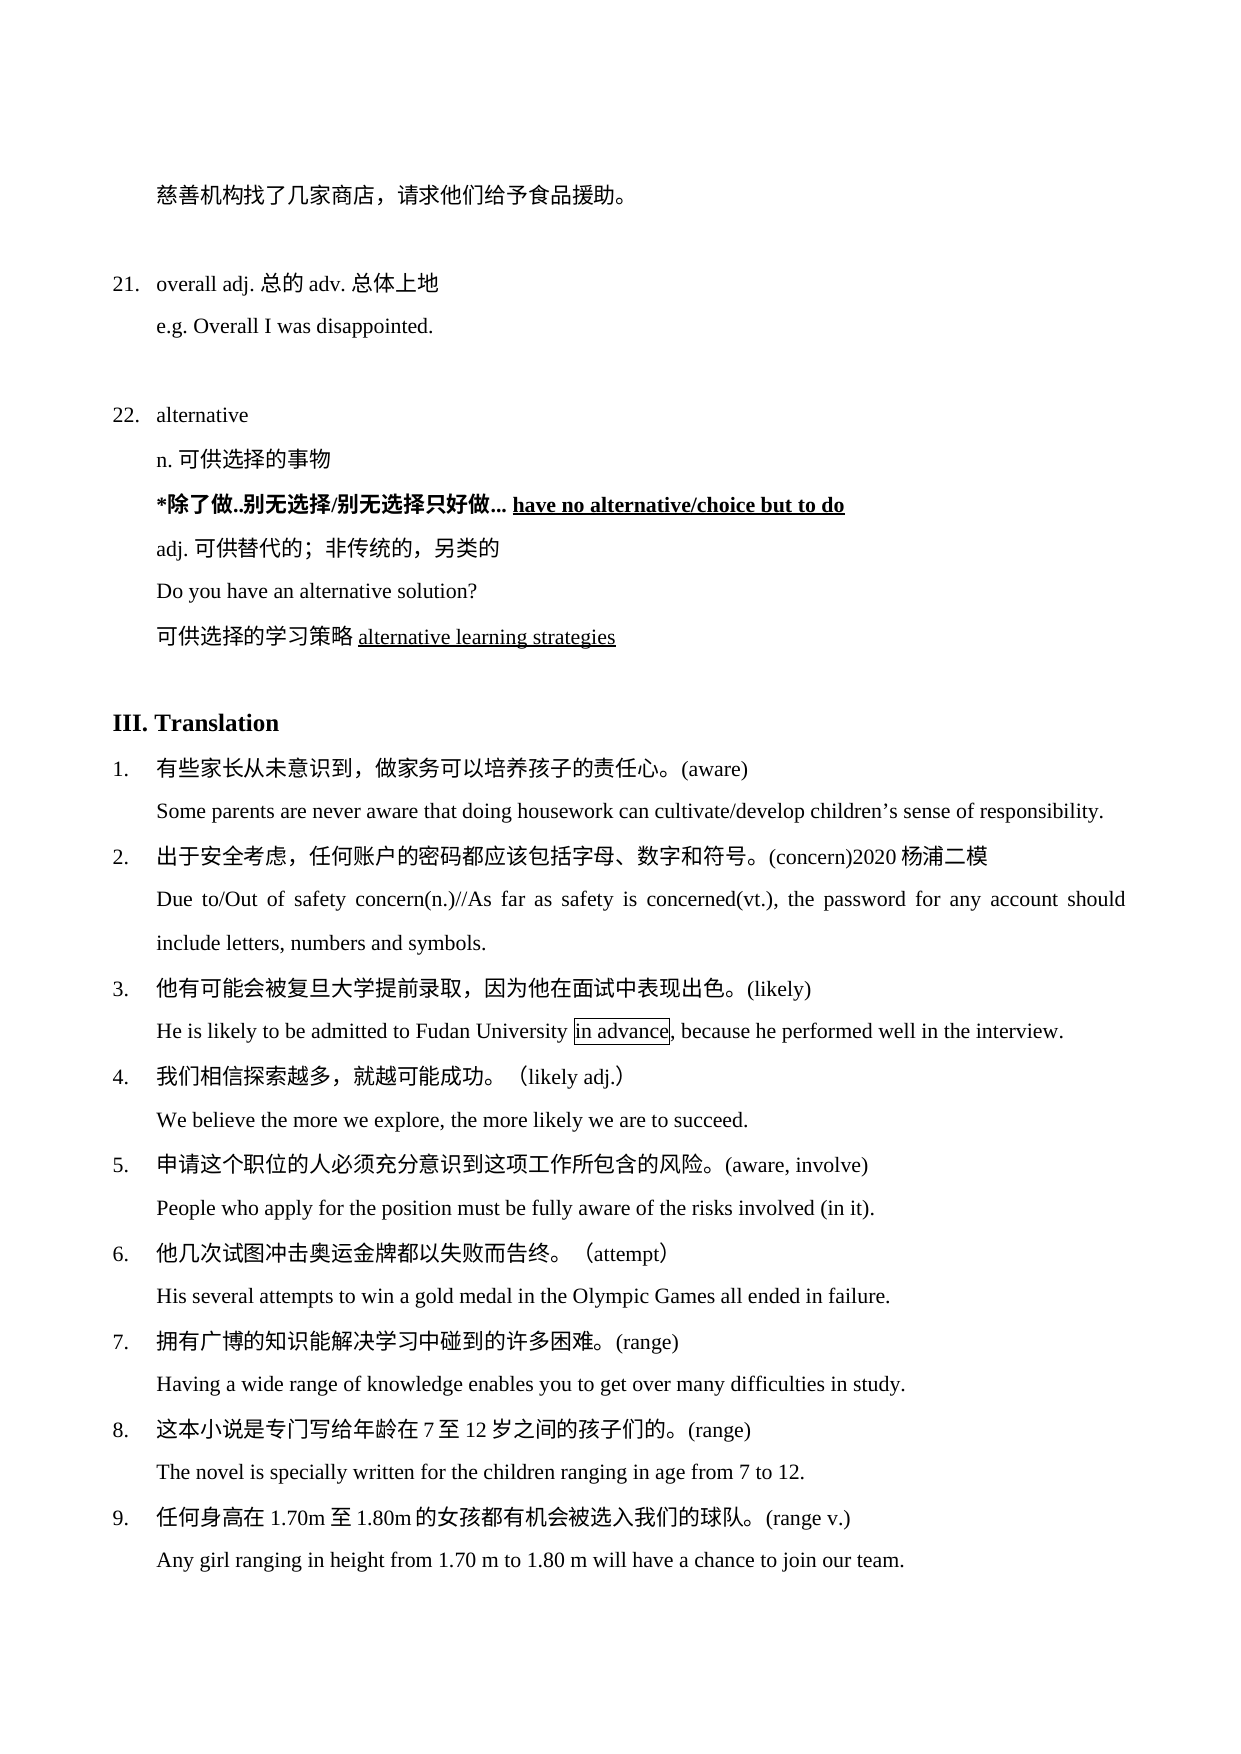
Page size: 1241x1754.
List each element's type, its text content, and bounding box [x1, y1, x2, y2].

list 可供选择的学习策略 alternative learning strategies [156, 613, 1128, 657]
list 出于安全考虑，任何账户的密码都应该包括字母、数字和符号。(concern)2020杨浦二模 [112, 833, 1128, 877]
list 慈善机构找了几家商店，请求他们给予食品援助。 [156, 172, 1128, 216]
list We believe the more we explore, the more likely we are to succeed. [156, 1097, 1128, 1141]
list e.g. Overall I was disappointed. [156, 304, 1128, 348]
list 他几次试图冲击奥运金牌都以失败而告终。（attempt） [112, 1229, 1128, 1273]
list Due to/Out of safety concern(n.)//As far as safety is concerned(vt.), the password for any account should include letters, numbers and symbols. [156, 877, 1128, 965]
list 拥有广博的知识能解决学习中碰到的许多困难。(range) [112, 1318, 1128, 1362]
list 申请这个职位的人必须充分意识到这项工作所包含的风险。(aware, involve) [112, 1141, 1128, 1185]
list People who apply for the position must be fully aware of the risks involved (in it). [156, 1185, 1128, 1229]
list alternative [112, 392, 1128, 436]
list 我们相信探索越多，就越可能成功。（likely adj.） [112, 1053, 1128, 1097]
list His several attempts to win a gold medal in the Olympic Games all ended in failure. [156, 1273, 1128, 1318]
text III. Translation [112, 701, 1128, 745]
list adj. 可供替代的；非传统的，另类的 [156, 524, 1128, 568]
list 任何身高在1.70m至1.80m的女孩都有机会被选入我们的球队。(range v.) [112, 1494, 1128, 1538]
list 他有可能会被复旦大学提前录取，因为他在面试中表现出色。(likely) [112, 965, 1128, 1009]
list Some parents are never aware that doing housework can cultivate/develop children’s sense of responsibility. [156, 789, 1128, 833]
list The novel is specially written for the children ranging in age from 7 to 12. [156, 1450, 1128, 1494]
list overall adj. 总的 adv. 总体上地 [112, 260, 1128, 304]
list 有些家长从未意识到，做家务可以培养孩子的责任心。(aware) [112, 745, 1128, 789]
list Any girl ranging in height from 1.70 m to 1.80 m will have a chance to join our team. [156, 1538, 1128, 1582]
list n. 可供选择的事物 [156, 436, 1128, 480]
list *除了做..别无选择/别无选择只好做... have no alternative/choice but to do [156, 480, 1128, 524]
list Do you have an alternative solution? [156, 568, 1128, 613]
list 这本小说是专门写给年龄在7至12岁之间的孩子们的。(range) [112, 1406, 1128, 1450]
list Having a wide range of knowledge enables you to get over many difficulties in study. [156, 1362, 1128, 1406]
list He is likely to be admitted to Fudan University in advance, because he performed well in the interview. [156, 1009, 1128, 1053]
